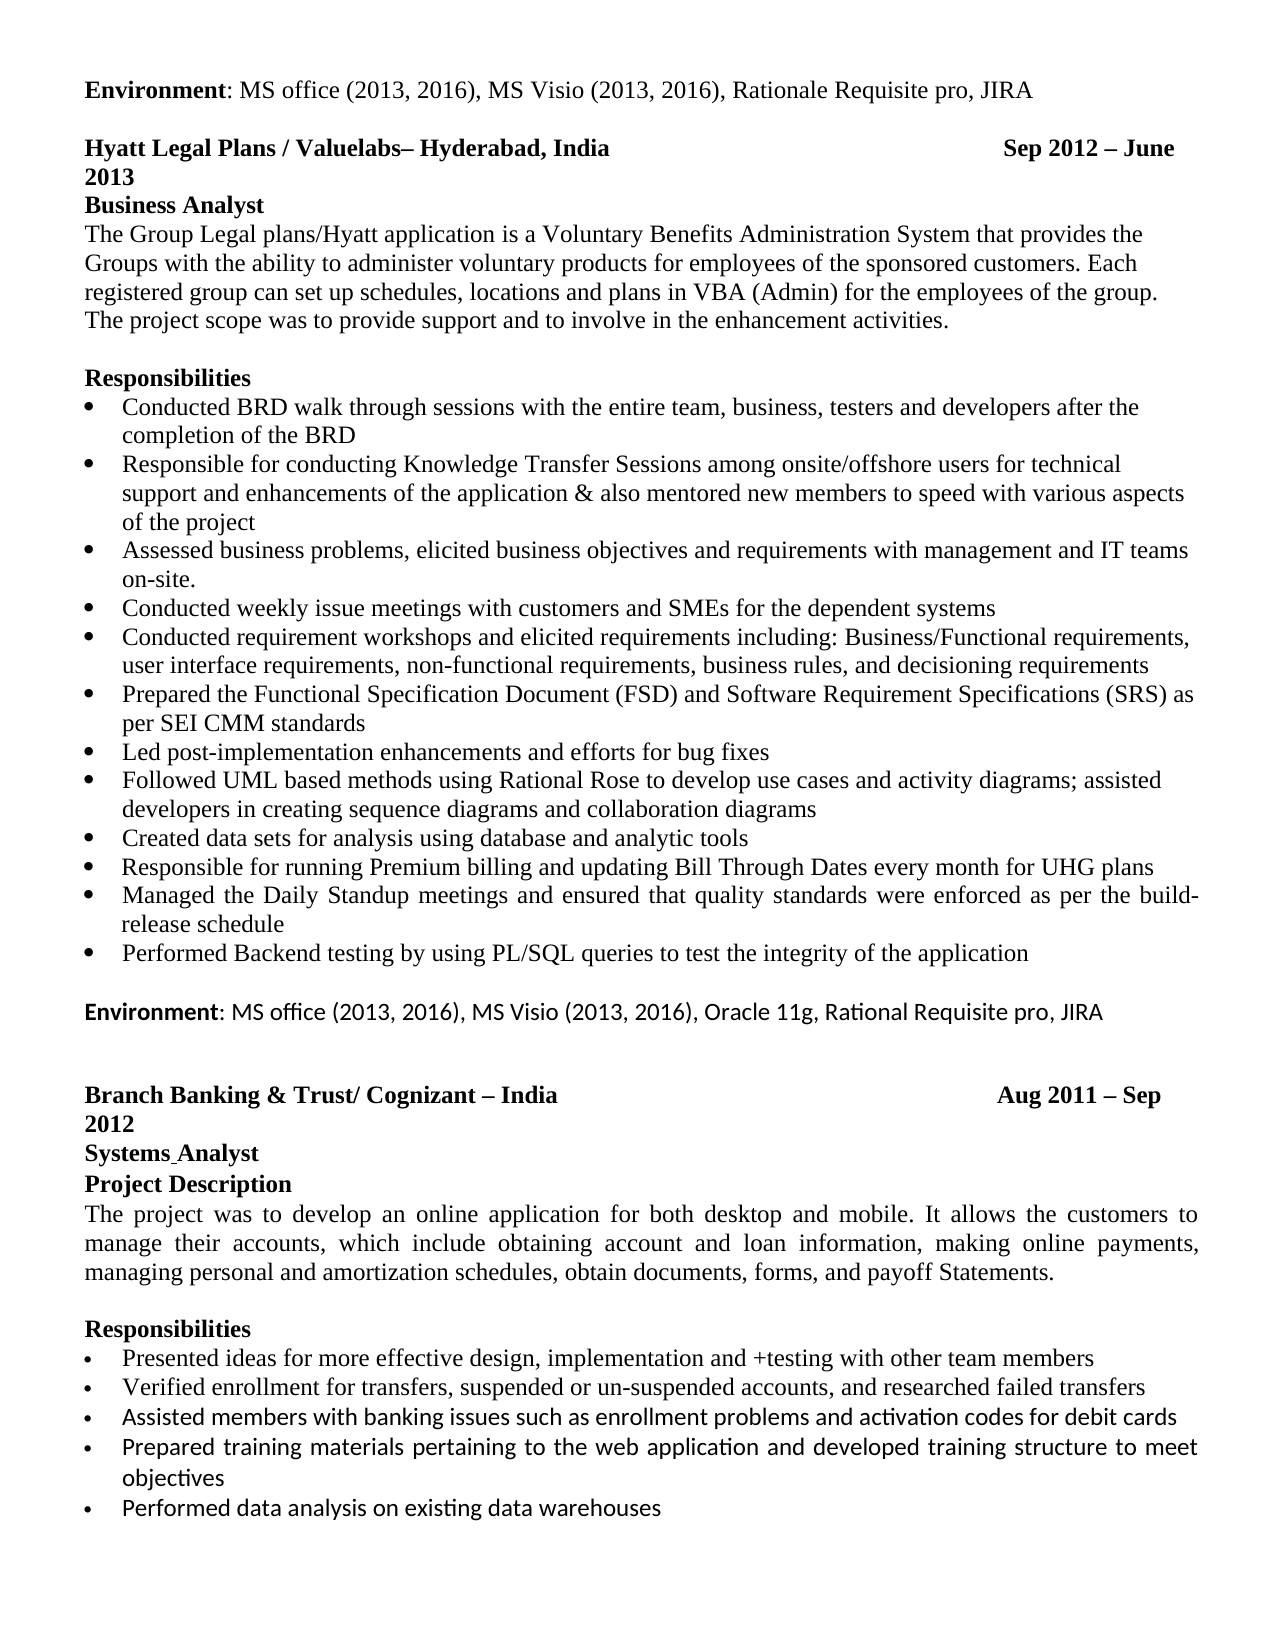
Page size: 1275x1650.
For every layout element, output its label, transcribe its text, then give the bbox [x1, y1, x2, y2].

list Conducted weekly issue meetings with customers and SMEs for the dependent systems [84, 593, 1200, 622]
list Managed the Daily Standup meetings and ensured that quality standards were enforced as per the build-release schedule [84, 880, 1200, 938]
list Performed data analysis on existing data warehouses [84, 1492, 1200, 1523]
text Project Description [84, 1169, 1200, 1197]
list Performed Backend testing by using PL/SQL queries to test the integrity of the application [84, 938, 1200, 967]
list Responsible for running Premium billing and updating Bill Through Dates every month for UHG plans [84, 852, 1200, 880]
text Environment: MS office (2013, 2016), MS Visio (2013, 2016), Oracle 11g, Rational Requisite pro, JIRA [84, 996, 1200, 1026]
list Presented ideas for more effective design, implementation and +testing with other team members [84, 1343, 1200, 1372]
list Prepared training materials pertaining to the web application and developed training structure to meet objectives [84, 1431, 1200, 1492]
list Assessed business problems, elicited business objectives and requirements with management and IT teams on-site. [84, 535, 1200, 593]
list Verified enrollment for transfers, suspended or un-suspended accounts, and researched failed transfers [84, 1372, 1200, 1401]
list Followed UML based methods using Rational Rose to develop use cases and activity diagrams; assisted developers in creating sequence diagrams and collaboration diagrams [84, 765, 1200, 823]
list Responsible for conducting Knowledge Transfer Sessions among onsite/offshore users for technical support and enhancements of the application & also mentored new members to speed with various aspects of the project [84, 449, 1200, 535]
text Systems Analyst [84, 1138, 1200, 1167]
text Business Analyst [84, 190, 1200, 219]
text The project was to develop an online application for both desktop and mobile. It allows the customers to manage their accounts, which include obtaining account and loan information, making online payments, managing personal and amortization schedules, obtain documents, forms, and payoff Statements. [84, 1199, 1200, 1286]
list Prepared the Functional Specification Document (FSD) and Software Requirement Specifications (SRS) as per SEI CMM standards [84, 679, 1200, 737]
text Hyatt Legal Plans / Valuelabs– Hyderabad, India Sep 2012 – June 2013 [84, 133, 1200, 190]
list Conducted requirement workshops and elicited requirements including: Business/Functional requirements, user interface requirements, non-functional requirements, business rules, and decisioning requirements [84, 622, 1200, 679]
list Assisted members with banking issues such as enrollment problems and activation codes for debit cards [84, 1401, 1200, 1431]
text Responsibilities [84, 363, 1200, 392]
list Created data sets for analysis using database and analytic tools [84, 823, 1200, 852]
text Environment: MS office (2013, 2016), MS Visio (2013, 2016), Rationale Requisite pro, JIRA [84, 75, 1200, 104]
text Responsibilities [84, 1314, 1200, 1343]
list Led post-implementation enhancements and efforts for bug fixes [84, 737, 1200, 765]
text Branch Banking & Trust/ Cognizant – India Aug 2011 – Sep 2012 [84, 1080, 1200, 1138]
text The Group Legal plans/Hyatt application is a Voluntary Benefits Administration System that provides the Groups with the ability to administer voluntary products for employees of the sponsored customers. Each registered group can set up schedules, locations and plans in VBA (Admin) for the employees of the group. The project scope was to provide support and to involve in the enhancement activities. [84, 219, 1200, 334]
list Conducted BRD walk through sessions with the entire team, business, testers and developers after the completion of the BRD [84, 392, 1200, 449]
